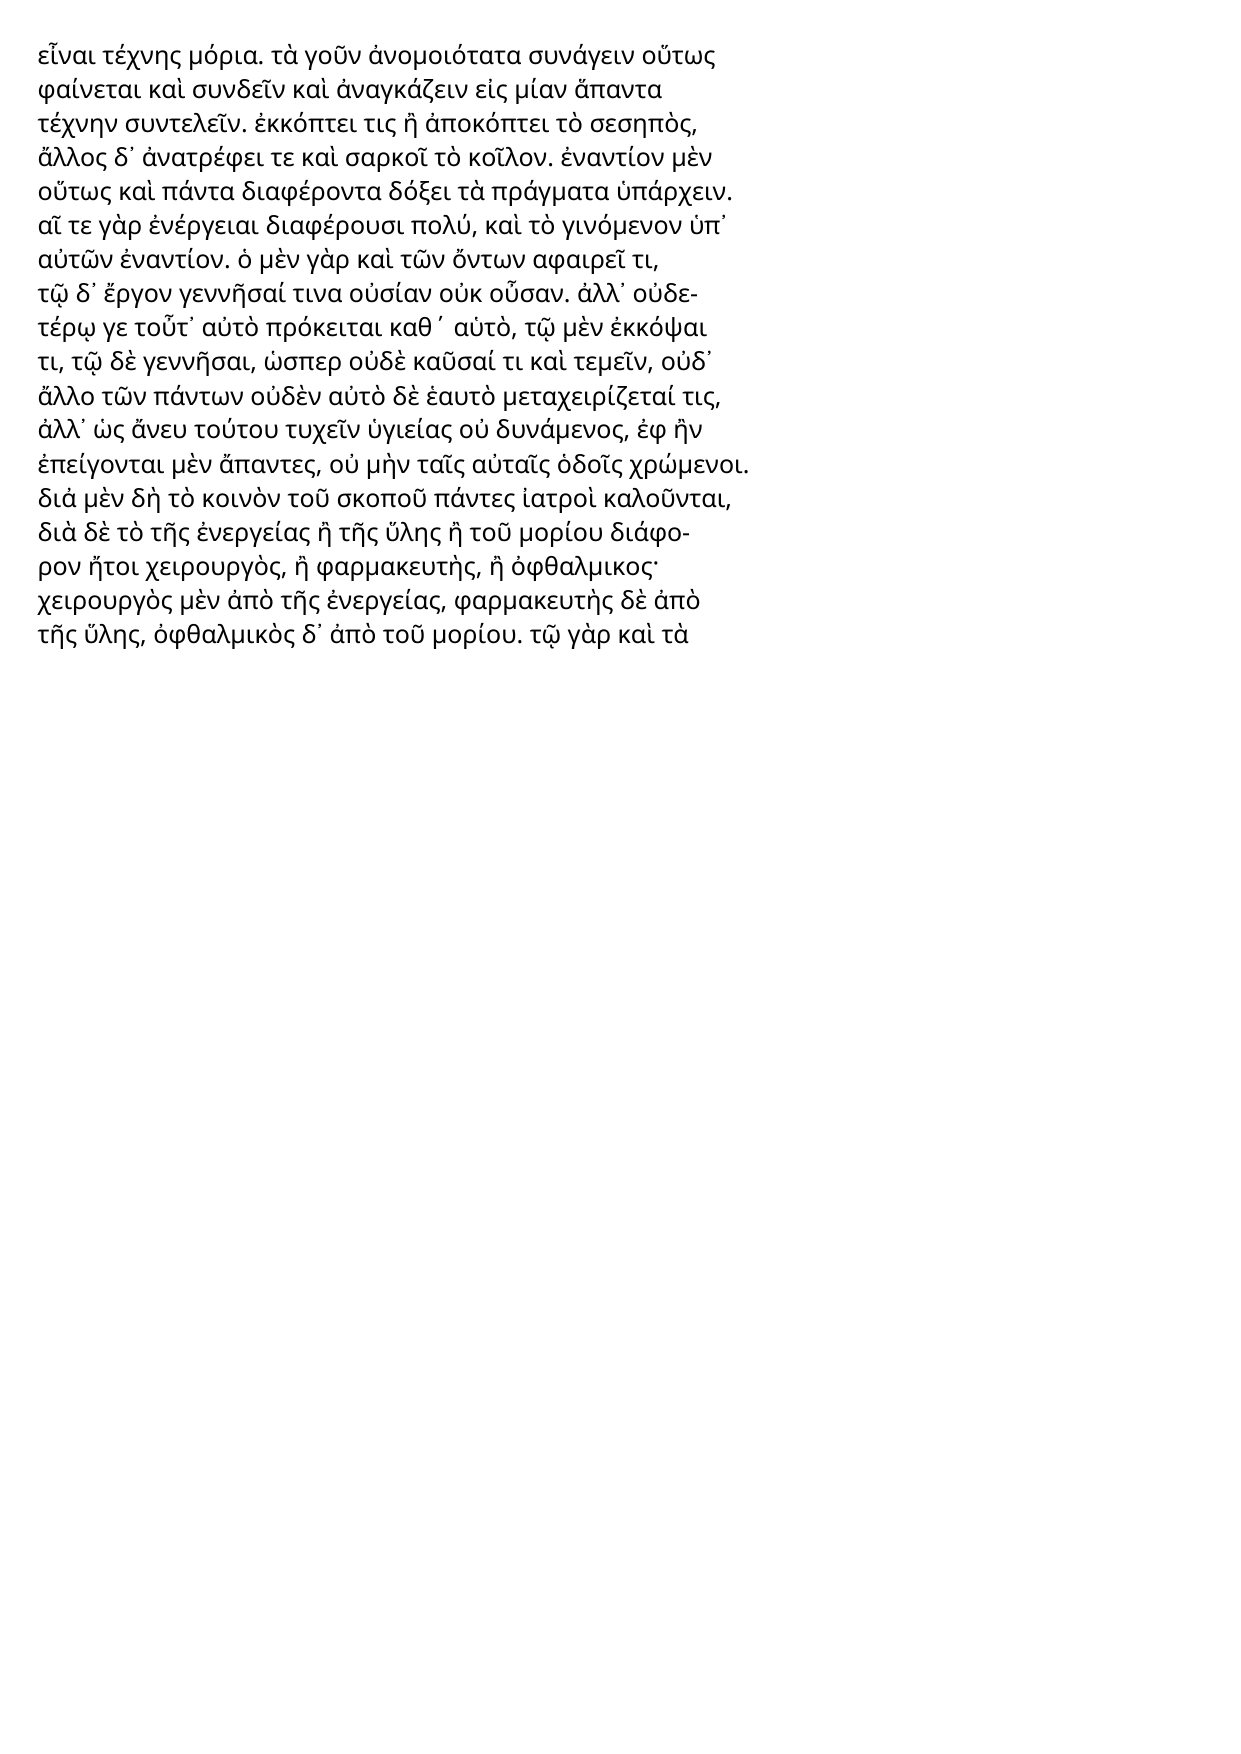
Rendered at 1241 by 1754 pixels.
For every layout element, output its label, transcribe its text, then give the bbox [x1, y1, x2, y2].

text εἶναι τέχνης μόρια. τὰ γοῦν ἀνομοιότατα συνάγειν οὕτως φαίνεται καὶ συνδεῖν καὶ ἀναγκάζειν εἰς μίαν ἅπαντα τέχνην συντελεῖν. ἐκκόπτει τις ἢ ἀποκόπτει τὸ σεσηπὸς, ἄλλος δ᾽ ἀνατρέφει τε καὶ σαρκοῖ τὸ κοῖλον. ἐναντίον μὲν οὕτως καὶ πάντα διαφέροντα δόξει τὰ πράγματα ὑπάρχειν. αῖ τε γὰρ ἐνέργειαι διαφέρουσι πολύ, καὶ τὸ γινόμενον ὑπ᾽ αὐτῶν ἐναντίον. ὁ μὲν γὰρ καὶ τῶν ὄντων αφαιρεῖ τι, τῷ δ᾽ ἔργον γεννῆσαί τινα οὐσίαν οὐκ οὖσαν. ἀλλ᾽ οὐδε- τέρῳ γε τοὖτ᾽ αὐτὸ πρόκειται καθ΄ αὑτὸ, τῷ μὲν ἐκκόψαι τι, τῷ δὲ γεννῆσαι, ὡσπερ οὐδὲ καῦσαί τι καὶ τεμεῖν, οὐδ᾽ ἄλλο τῶν πάντων οὐδὲν αὐτὸ δὲ ἑαυτὸ μεταχειρίζεταί τις, ἀλλ᾽ ὡς ἄνευ τούτου τυχεῖν ὑγιείας οὐ δυνάμενος, ἐφ ἢν ἐπείγονται μὲν ἄπαντες, οὐ μὴν ταῖς αὐταῖς ὁδοῖς χρώμενοι. διἀ μὲν δὴ τὸ κοινὸν τοῦ σκοποῦ πάντες ἰατροὶ καλοῦνται, διὰ δὲ τὸ τῆς ἐνεργείας ἢ τῆς ὕλης ἢ τοῦ μορίου διάφο- ρον ἤτοι χειρουργὸς, ἢ φαρμακευτὴς, ἢ ὀφθαλμικος· χειρουργὸς μὲν ἀπὸ τῆς ἐνεργείας, φαρμακευτὴς δὲ ἀπὸ τῆς ὕλης, ὀφθαλμικὸς δ᾽ ἀπὸ τοῦ μορίου. τῷ γὰρ καὶ τὰ [37, 37, 1203, 651]
